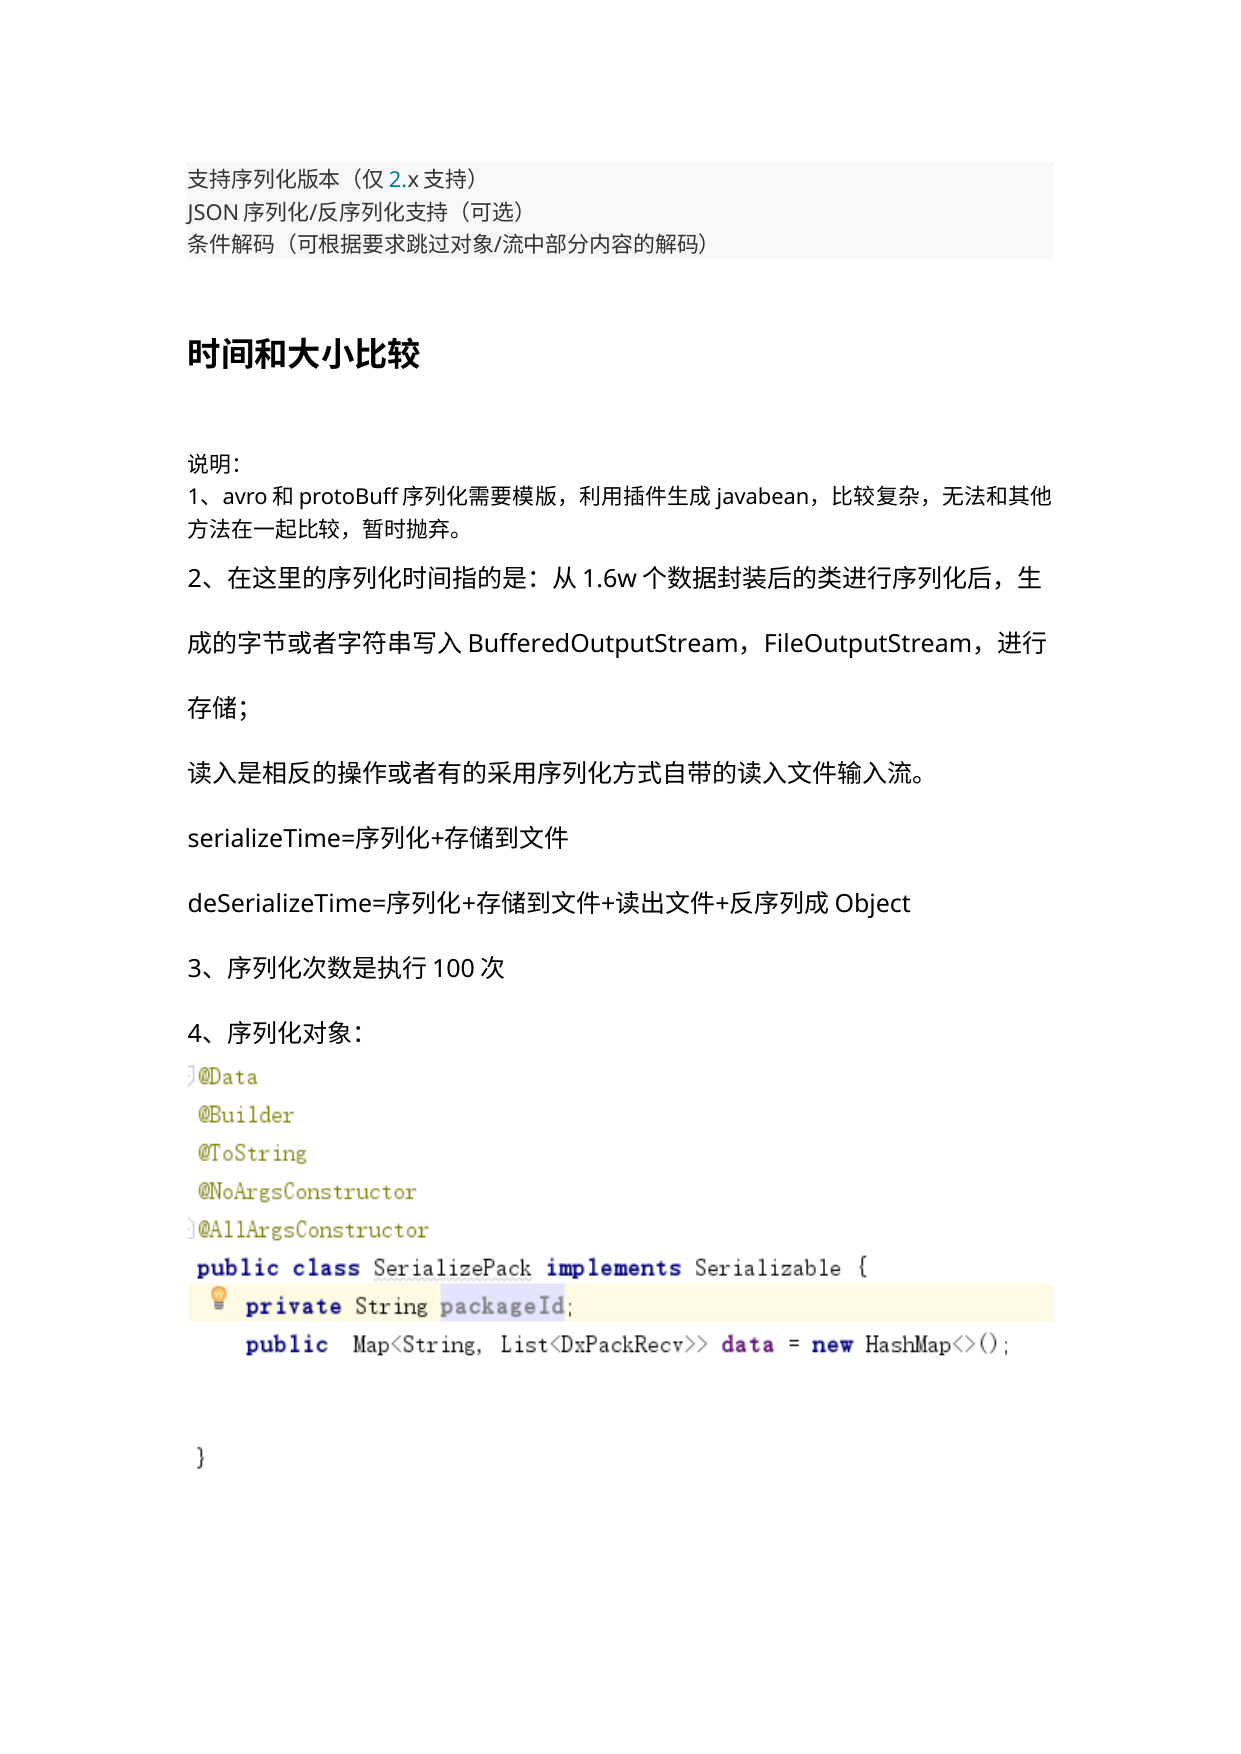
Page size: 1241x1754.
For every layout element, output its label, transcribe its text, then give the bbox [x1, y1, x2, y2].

text 条件解码（可根据要求跳过对象/流中部分内容的解码） [187, 227, 1053, 259]
text 4、序列化对象： [187, 999, 1053, 1063]
picture [187, 1063, 1053, 1501]
text 2、在这里的序列化时间指的是：从1.6w个数据封装后的类进行序列化后，生成的字节或者字符串写入BufferedOutputStream，FileOutputStream，进行存储； [187, 544, 1053, 739]
text deSerializeTime=序列化+存储到文件+读出文件+反序列成Object [187, 869, 1053, 934]
text 支持序列化版本（仅2.x支持） [187, 162, 1053, 194]
text 读入是相反的操作或者有的采用序列化方式自带的读入文件输入流。 [187, 739, 1053, 804]
text serializeTime=序列化+存储到文件 [187, 804, 1053, 869]
text 3、序列化次数是执行100次 [187, 934, 1053, 999]
text 1、avro和protoBuff序列化需要模版，利用插件生成javabean，比较复杂，无法和其他方法在一起比较，暂时抛弃。 [187, 479, 1053, 544]
text JSON序列化/反序列化支持（可选） [187, 194, 1053, 227]
text 说明： [187, 446, 1053, 479]
subtitle 时间和大小比较 [187, 319, 1053, 384]
